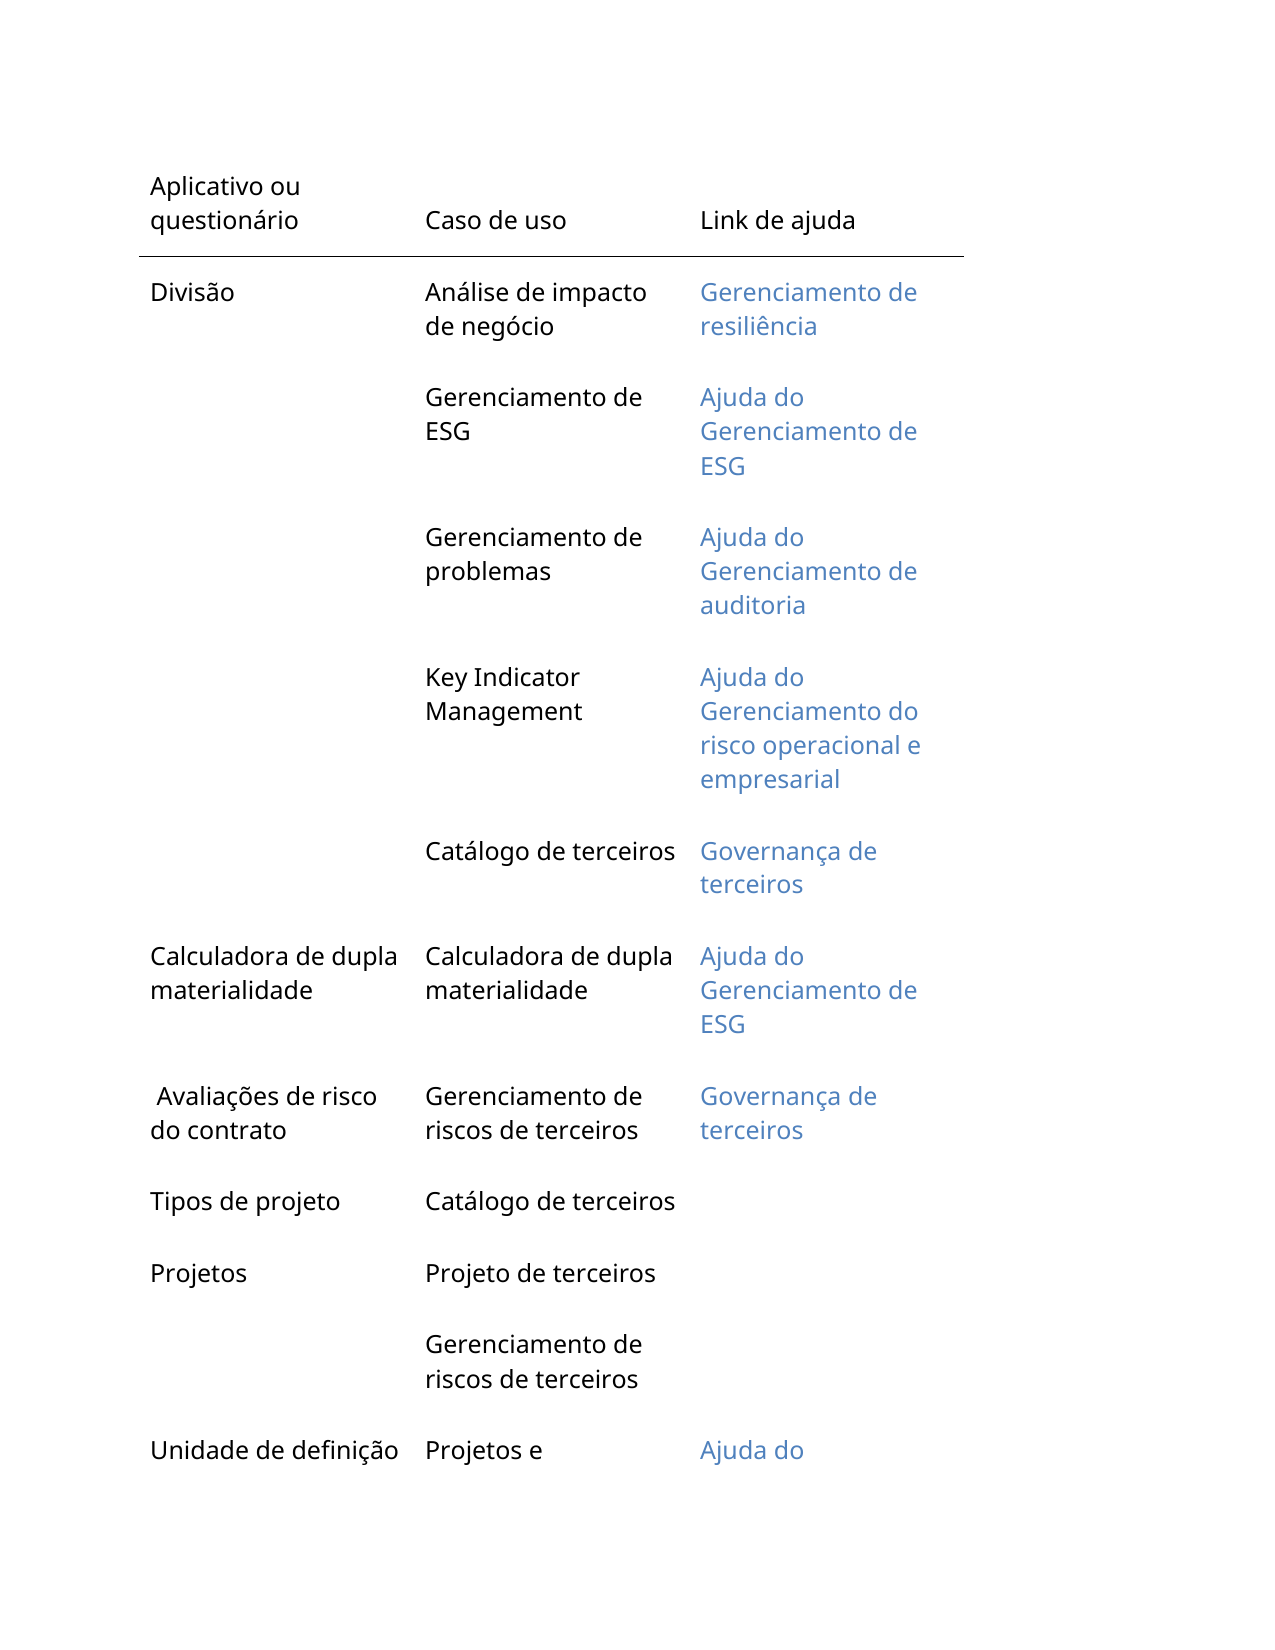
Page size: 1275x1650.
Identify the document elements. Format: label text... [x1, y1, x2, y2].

table_cell Calculadora de dupla materialidade [139, 920, 414, 1060]
table_cell Projetos [139, 1237, 414, 1414]
table_cell Governança de terceiros [689, 1060, 964, 1414]
table_cell Gerenciamento de ESG [414, 361, 689, 501]
table_header Caso de uso [414, 150, 689, 256]
table_cell Catálogo de terceiros [414, 1165, 689, 1237]
table_cell Análise de impacto de negócio [414, 257, 689, 361]
table_cell Ajuda do Gerenciamento do risco operacional e empresarial [689, 641, 964, 814]
table_cell Ajuda do Gerenciamento de auditoria [689, 1414, 964, 1467]
table_cell Divisão [139, 257, 414, 920]
table_cell Projeto de terceiros [414, 1237, 689, 1308]
table_cell Gerenciamento de riscos de terceiros [414, 1060, 689, 1165]
table_cell Catálogo de terceiros [414, 814, 689, 920]
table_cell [139, 1414, 414, 1467]
table_cell Key Indicator Management [414, 641, 689, 814]
table_cell Tipos de projeto [139, 1165, 414, 1237]
table_cell Gerenciamento de problemas [414, 501, 689, 641]
table_cell Avaliações de risco do contrato [139, 1060, 414, 1165]
table_cell Ajuda do Gerenciamento de ESG [689, 920, 964, 1060]
table_cell Governança de terceiros [689, 814, 964, 920]
table_cell Ajuda do Gerenciamento de auditoria [689, 501, 964, 641]
table_header Link de ajuda [689, 150, 964, 256]
table_header Aplicativo ou questionário [139, 150, 414, 256]
table_cell Calculadora de dupla materialidade [414, 920, 689, 1060]
table_cell Gerenciamento de riscos de terceiros [414, 1309, 689, 1414]
table_cell Projetos e documentação de auditoria [414, 1414, 689, 1467]
table_cell Ajuda do Gerenciamento de ESG [689, 361, 964, 501]
table_cell Gerenciamento de resiliência [689, 257, 964, 361]
